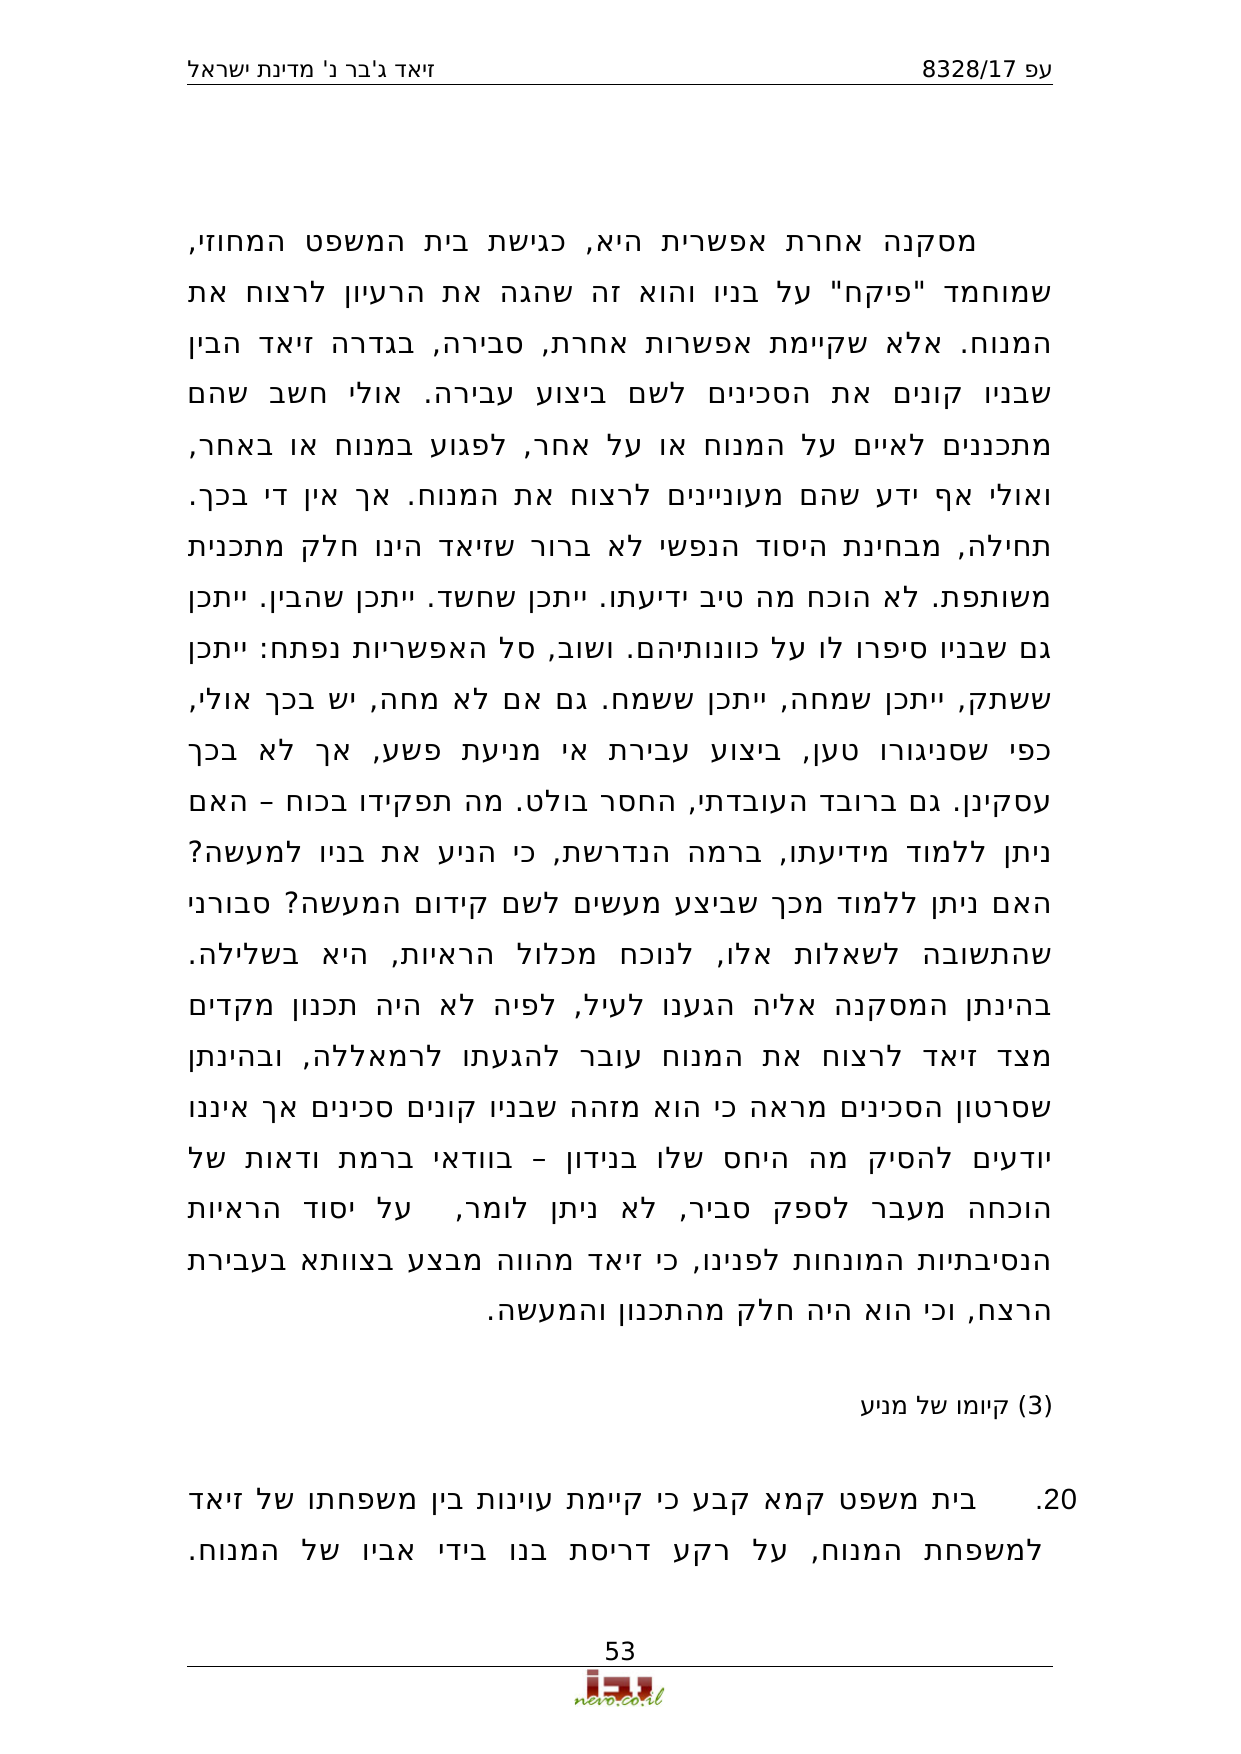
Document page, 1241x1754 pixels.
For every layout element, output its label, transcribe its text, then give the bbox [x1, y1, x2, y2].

picture [574, 1669, 666, 1707]
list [187, 1482, 1044, 1567]
text מסקנה אחרת אפשרית היא, כגישת בית המשפט המחוזי, שמוחמד "פיקח" על בניו והוא זה שהגה את הרעיון לרצוח את המנוח. אלא שקיימת אפשרות אחרת, סבירה, בגדרה זיאד הבין שבניו קונים את הסכינים לשם ביצוע עבירה. אולי חשב שהם מתכננים לאיים על המנוח או על אחר, לפגוע במנוח או באחר, ואולי אף ידע שהם מעוניינים לרצוח את המנוח. אך אין די בכך. תחילה, מבחינת היסוד הנפשי לא ברור שזיאד הינו חלק מתכנית משותפת. לא הוכח מה טיב ידיעתו. ייתכן שחשד. ייתכן שהבין. ייתכן גם שבניו סיפרו לו על כוונותיהם. ושוב, סל האפשריות נפתח: ייתכן ששתק, ייתכן שמחה, ייתכן ששמח. גם אם לא מחה, יש בכך אולי, כפי שסניגורו טען, ביצוע עבירת אי מניעת פשע, אך לא בכך עסקינן. גם ברובד העובדתי, החסר בולט. מה תפקידו בכוח – האם ניתן ללמוד מידיעתו, ברמה הנדרשת, כי הניע את בניו למעשה? האם ניתן ללמוד מכך שביצע מעשים לשם קידום המעשה? סבורני שהתשובה לשאלות אלו, לנוכח מכלול הראיות, היא בשלילה. בהינתן המסקנה אליה הגענו לעיל, לפיה לא היה תכנון מקדים מצד זיאד לרצוח את המנוח עובר להגעתו לרמאללה, ובהינתן שסרטון הסכינים מראה כי הוא מזהה שבניו קונים סכינים אך איננו יודעים להסיק מה היחס שלו בנידון – בוודאי ברמת ודאות של הוכחה מעבר לספק סביר, לא ניתן לומר, על יסוד הראיות הנסיבתיות המונחות לפנינו, כי זיאד מהווה מבצע בצוותא בעבירת הרצח, וכי הוא היה חלק מהתכנון והמעשה. [187, 224, 1053, 1328]
text (3) קיומו של מניע [187, 1392, 1053, 1421]
